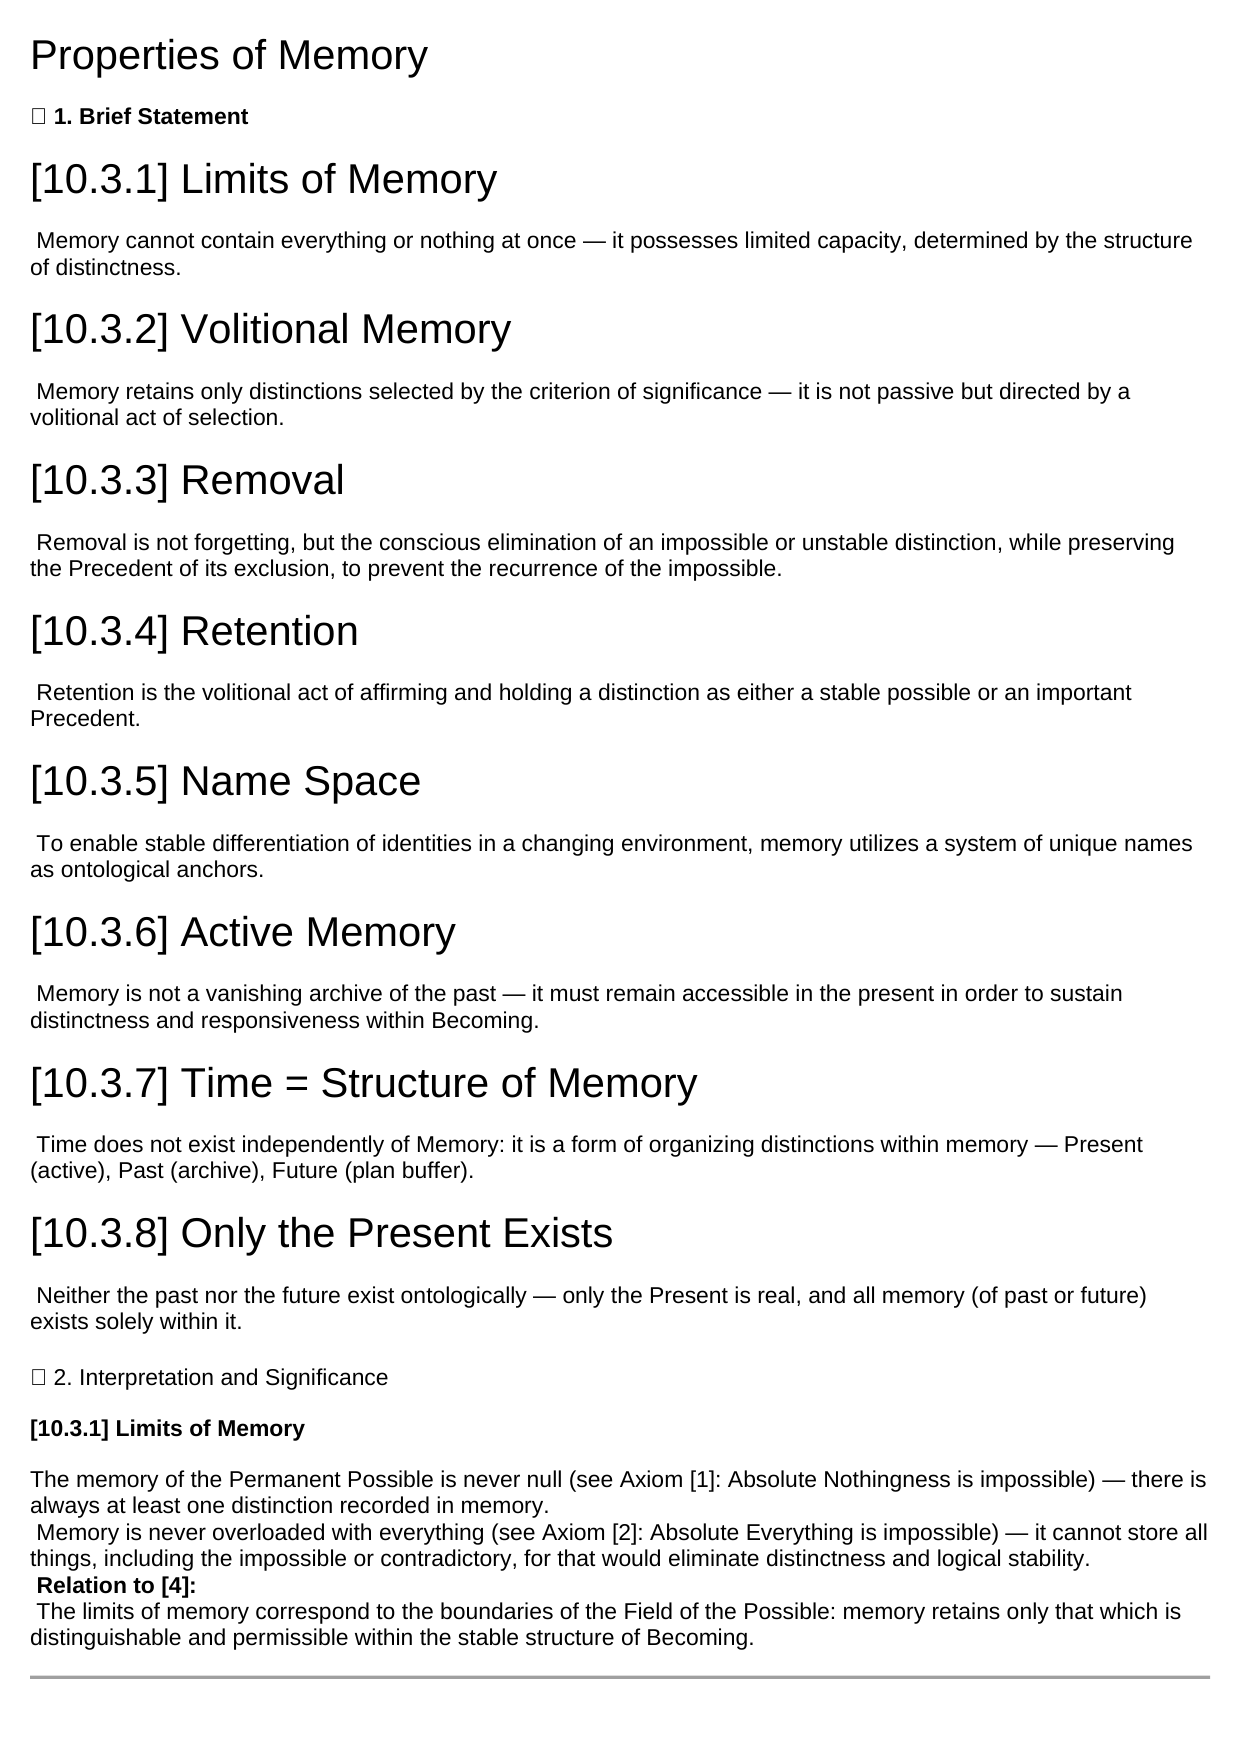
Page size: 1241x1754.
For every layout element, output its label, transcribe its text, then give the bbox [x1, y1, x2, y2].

text Memory is not a vanishing archive of the past — it must remain accessible in the present in order to sustain distinctness and responsiveness within Becoming. [30, 980, 1210, 1033]
text 🔹 2. Interpretation and Significance [30, 1363, 1210, 1390]
text Retention is the volitional act of affirming and holding a distinction as either a stable possible or an important Precedent. [30, 679, 1210, 732]
subtitle [10.3.4] Retention [30, 606, 1210, 654]
subtitle Properties of Memory [30, 30, 1210, 78]
text Removal is not forgetting, but the conscious elimination of an impossible or unstable distinction, while preserving the Precedent of its exclusion, to prevent the recurrence of the impossible. [30, 528, 1210, 581]
text To enable stable differentiation of identities in a changing environment, memory utilizes a system of unique names as ontological anchors. [30, 830, 1210, 882]
subtitle [10.3.6] Active Memory [30, 907, 1210, 955]
text 🔹 1. Brief Statement [30, 103, 1210, 129]
text The memory of the Permanent Possible is never null (see Axiom [1]: Absolute Nothingness is impossible) — there is always at least one distinction recorded in memory. Memory is never overloaded with everything (see Axiom [2]: Absolute Everything is impossible) — it cannot store all things, including the impossible or contradictory, for that would eliminate distinctness and logical stability. Relation to [4]: The limits of memory correspond to the boundaries of the Field of the Possible: memory retains only that which is distinguishable and permissible within the stable structure of Becoming. [30, 1466, 1210, 1651]
subtitle [10.3.8] Only the Present Exists [30, 1209, 1210, 1257]
text [10.3.1] Limits of Memory [30, 1415, 1210, 1441]
subtitle [10.3.1] Limits of Memory [30, 154, 1210, 202]
subtitle [10.3.3] Removal [30, 456, 1210, 503]
subtitle [10.3.2] Volitional Memory [30, 305, 1210, 353]
text Time does not exist independently of Memory: it is a form of organizing distinctions within memory — Present (active), Past (archive), Future (plan buffer). [30, 1131, 1210, 1184]
text Neither the past nor the future exist ontologically — only the Present is real, and all memory (of past or future) exists solely within it. [30, 1282, 1210, 1334]
text Memory retains only distinctions selected by the criterion of significance — it is not passive but directed by a volitional act of selection. [30, 378, 1210, 431]
subtitle [10.3.7] Time = Structure of Memory [30, 1058, 1210, 1106]
text Memory cannot contain everything or nothing at once — it possesses limited capacity, determined by the structure of distinctness. [30, 227, 1210, 280]
subtitle [10.3.5] Name Space [30, 757, 1210, 805]
